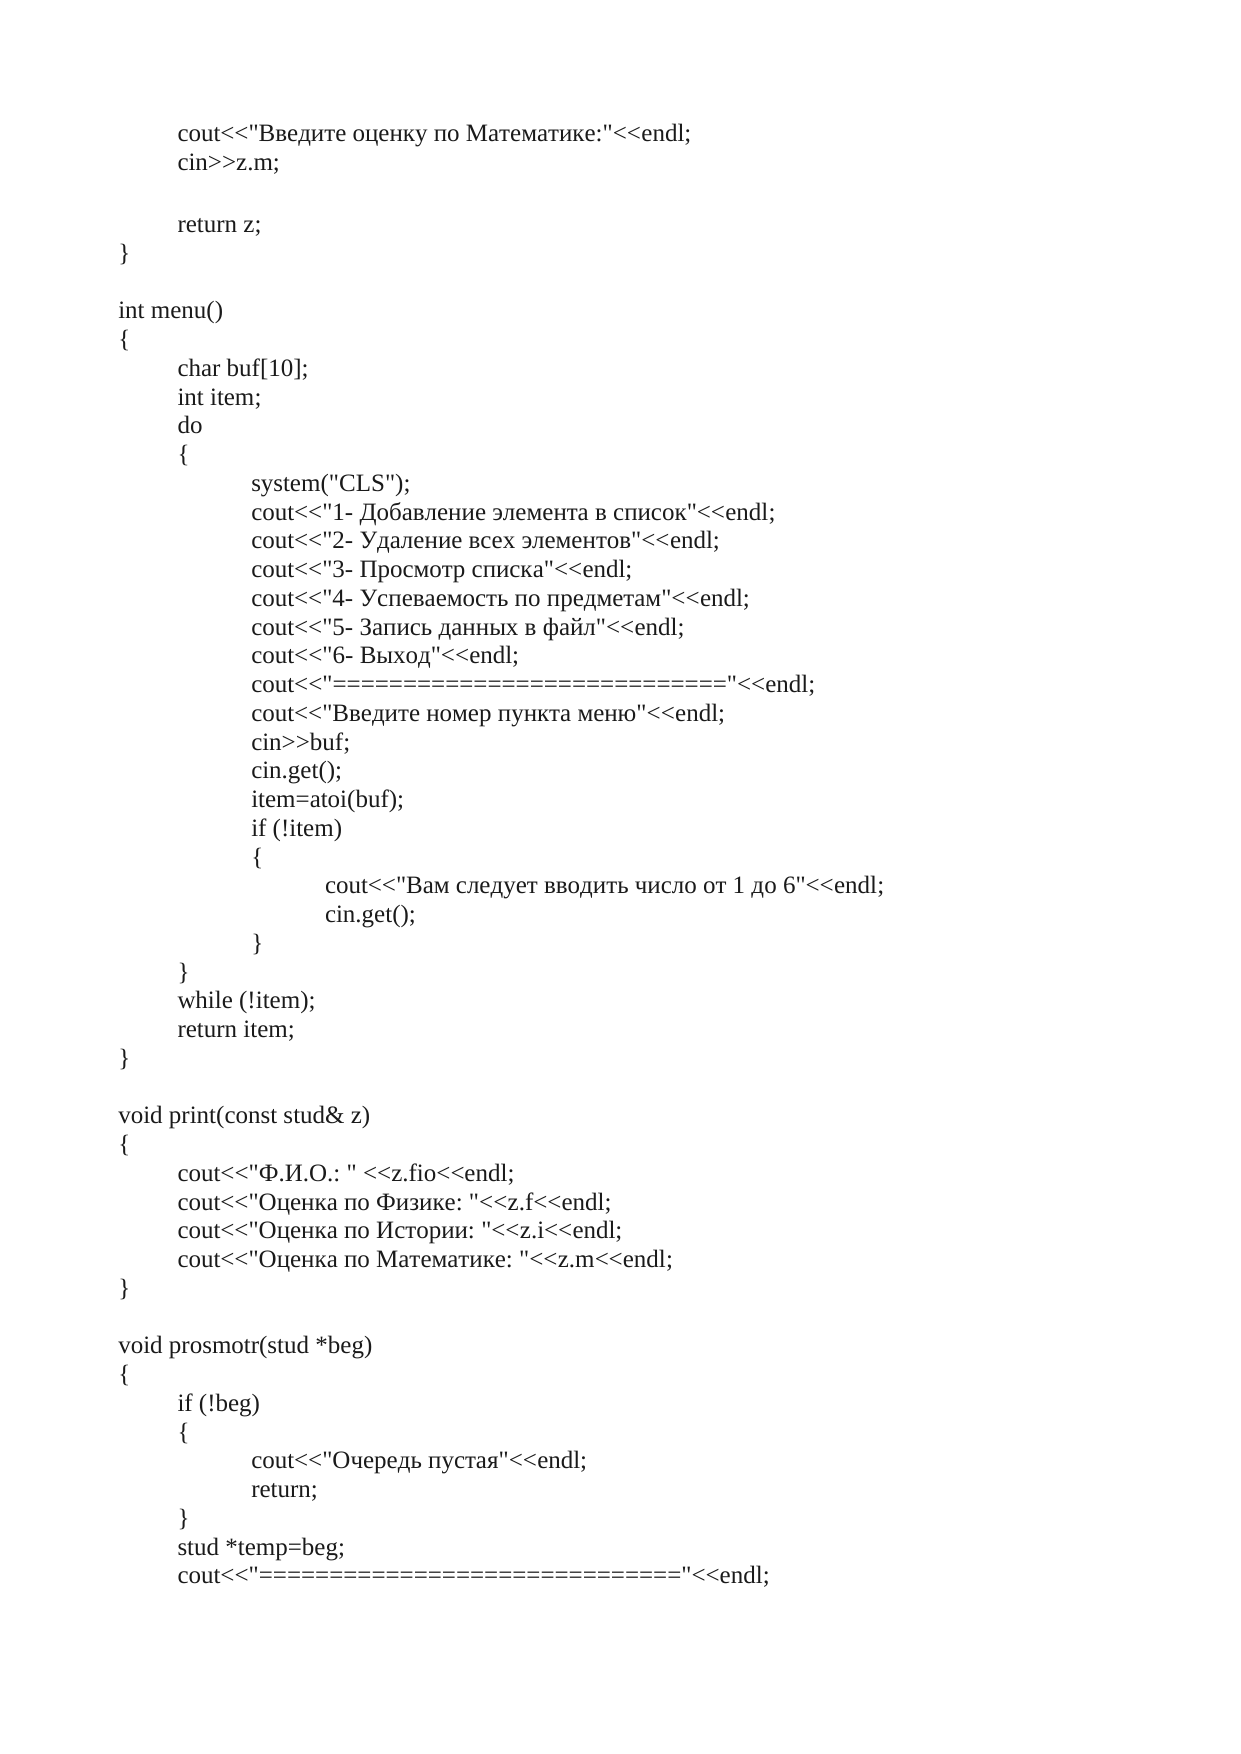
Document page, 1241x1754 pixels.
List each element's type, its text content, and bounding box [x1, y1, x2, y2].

text cin>>z.m; [88, 147, 1152, 176]
text { [88, 1417, 1152, 1445]
text if (!item) [88, 813, 1152, 842]
text cout<<"3- Просмотр списка"<<endl; [88, 554, 1152, 583]
text cout<<"5- Запись данных в файл"<<endl; [88, 612, 1152, 640]
text cout<<"6- Выход"<<endl; [88, 640, 1152, 669]
text cout<<"Оценка по Математике: "<<z.m<<endl; [88, 1244, 1152, 1273]
text cin>>buf; [88, 727, 1152, 755]
text { [88, 842, 1152, 870]
text cin.get(); [88, 899, 1152, 928]
text cin.get(); [88, 755, 1152, 784]
text void prosmotr(stud *beg) [88, 1330, 1152, 1359]
text } [88, 238, 1152, 267]
text cout<<"Вам следует вводить число от 1 до 6"<<endl; [88, 870, 1152, 899]
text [88, 1560, 1152, 1589]
text { [88, 439, 1152, 468]
text { [88, 324, 1152, 353]
text cout<<"1- Добавление элемента в список"<<endl; [88, 497, 1152, 525]
text void print(const stud& z) [88, 1100, 1152, 1129]
text char buf[10]; [88, 353, 1152, 382]
text int item; [88, 382, 1152, 410]
text cout<<"============================"<<endl; [88, 669, 1152, 698]
text while (!item); [88, 985, 1152, 1014]
text return item; [88, 1014, 1152, 1043]
text int menu() [88, 295, 1152, 324]
text } [88, 928, 1152, 957]
text item=atoi(buf); [88, 784, 1152, 813]
text cout<<"Очередь пустая"<<endl; [88, 1445, 1152, 1474]
text { [88, 1129, 1152, 1158]
text cout<<"Введите номер пункта меню"<<endl; [88, 698, 1152, 727]
text return z; [88, 209, 1152, 238]
text cout<<"Ф.И.О.: " <<z.fio<<endl; [88, 1158, 1152, 1187]
text } [88, 1503, 1152, 1532]
text cout<<"Оценка по Физике: "<<z.f<<endl; [88, 1187, 1152, 1215]
text return; [88, 1474, 1152, 1503]
text do [88, 410, 1152, 439]
text { [88, 1359, 1152, 1388]
text } [88, 957, 1152, 985]
text } [88, 1043, 1152, 1072]
text cout<<"Оценка по Истории: "<<z.i<<endl; [88, 1215, 1152, 1244]
text cout<<"Введите оценку по Математике:"<<endl; [88, 118, 1152, 147]
text if (!beg) [88, 1388, 1152, 1417]
text system("CLS"); [88, 468, 1152, 497]
text cout<<"4- Успеваемость по предметам"<<endl; [88, 583, 1152, 612]
text stud *temp=beg; [88, 1532, 1152, 1560]
text } [88, 1273, 1152, 1302]
text cout<<"2- Удаление всех элементов"<<endl; [88, 525, 1152, 554]
